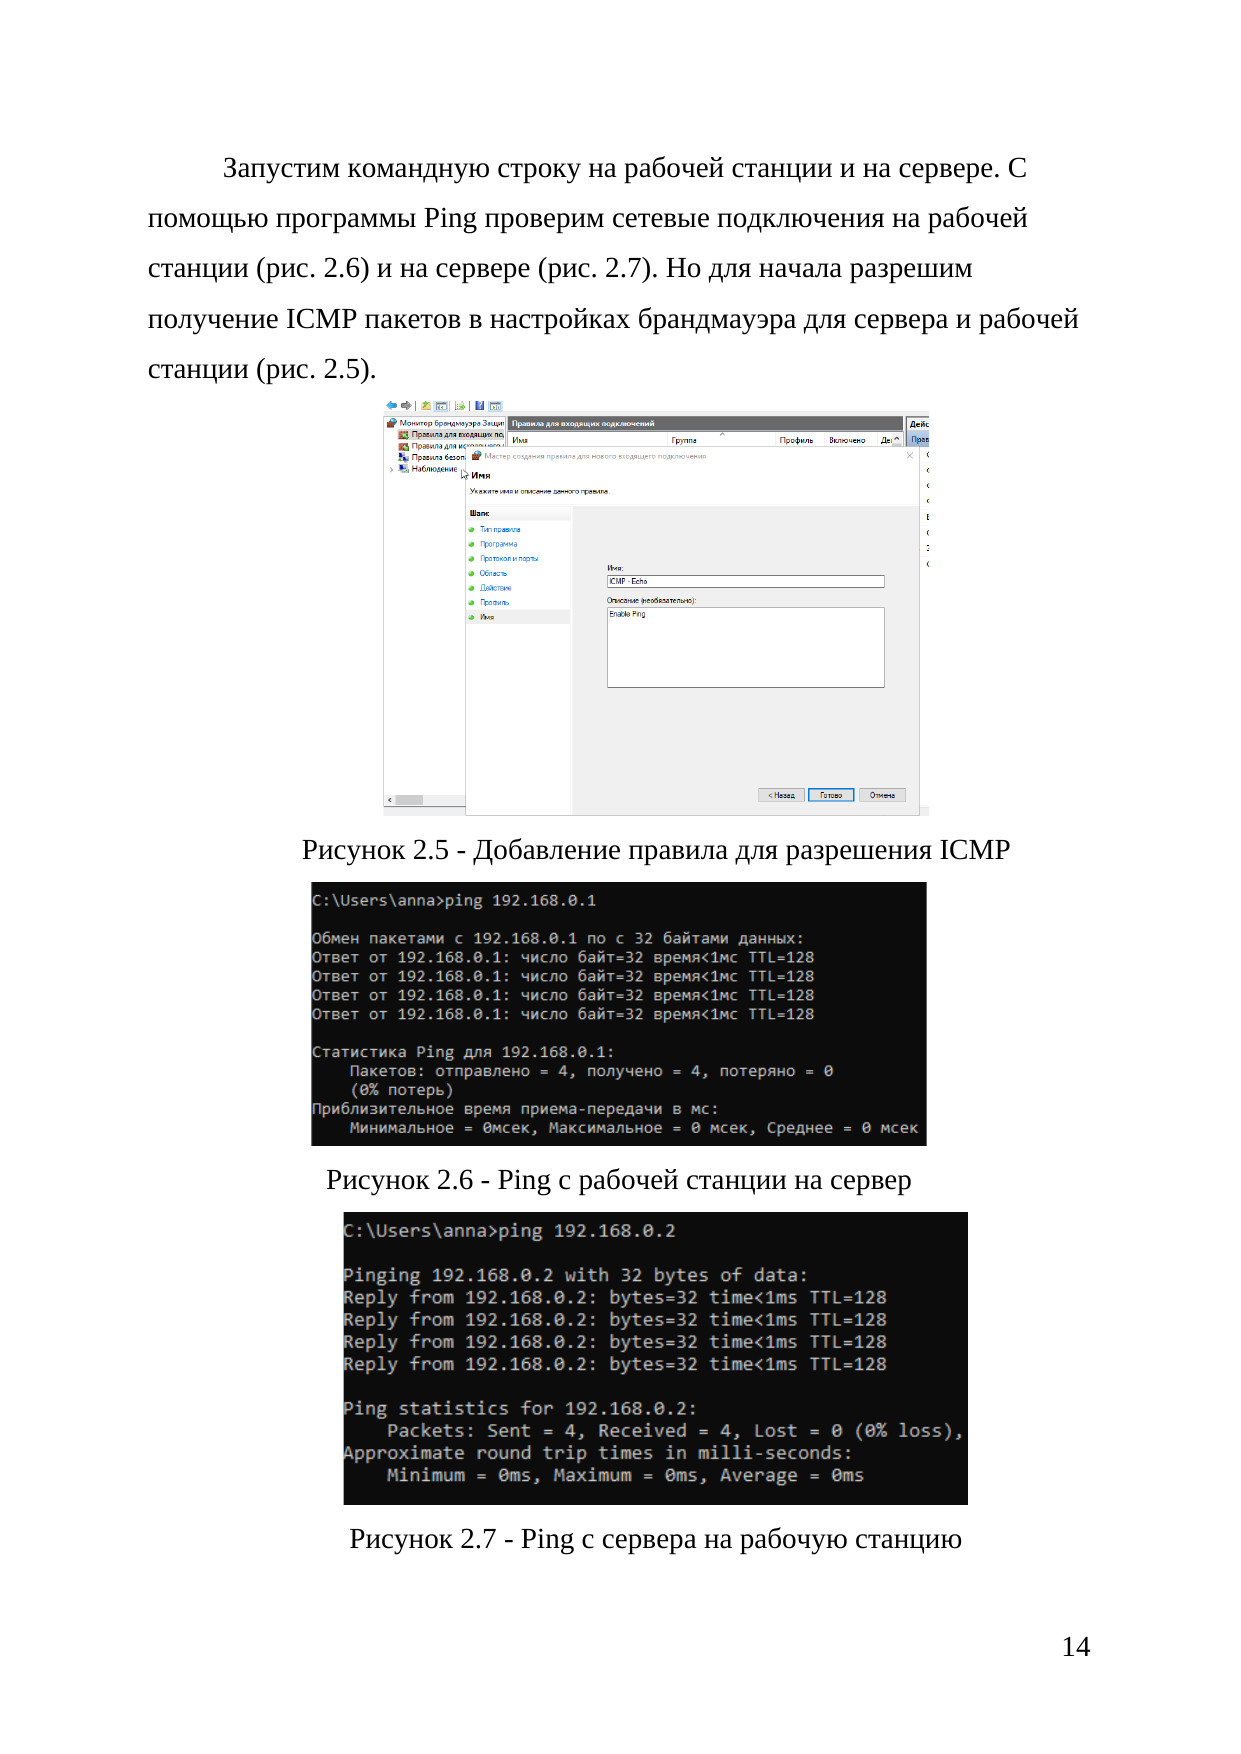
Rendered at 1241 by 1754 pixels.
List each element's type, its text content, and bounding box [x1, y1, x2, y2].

text Рисунок 2.7 - Ping с сервера на рабочую станцию [148, 1522, 1090, 1555]
picture [383, 401, 930, 816]
text Рисунок 2.5 - Добавление правила для разрешения ICMP [148, 832, 1090, 865]
picture [343, 1212, 968, 1505]
text Рисунок 2.6 - Ping с рабочей станции на сервер [148, 1162, 1090, 1196]
text Запустим командную строку на рабочей станции и на сервере. С помощью программы Ping проверим сетевые подключения на рабочей станции (рис. 2.6) и на сервере (рис. 2.7). Но для начала разрешим получение ICMP пакетов в настройках брандмауэра для сервера и рабочей станции (рис. 2.5). [148, 150, 1090, 385]
picture [311, 882, 927, 1146]
